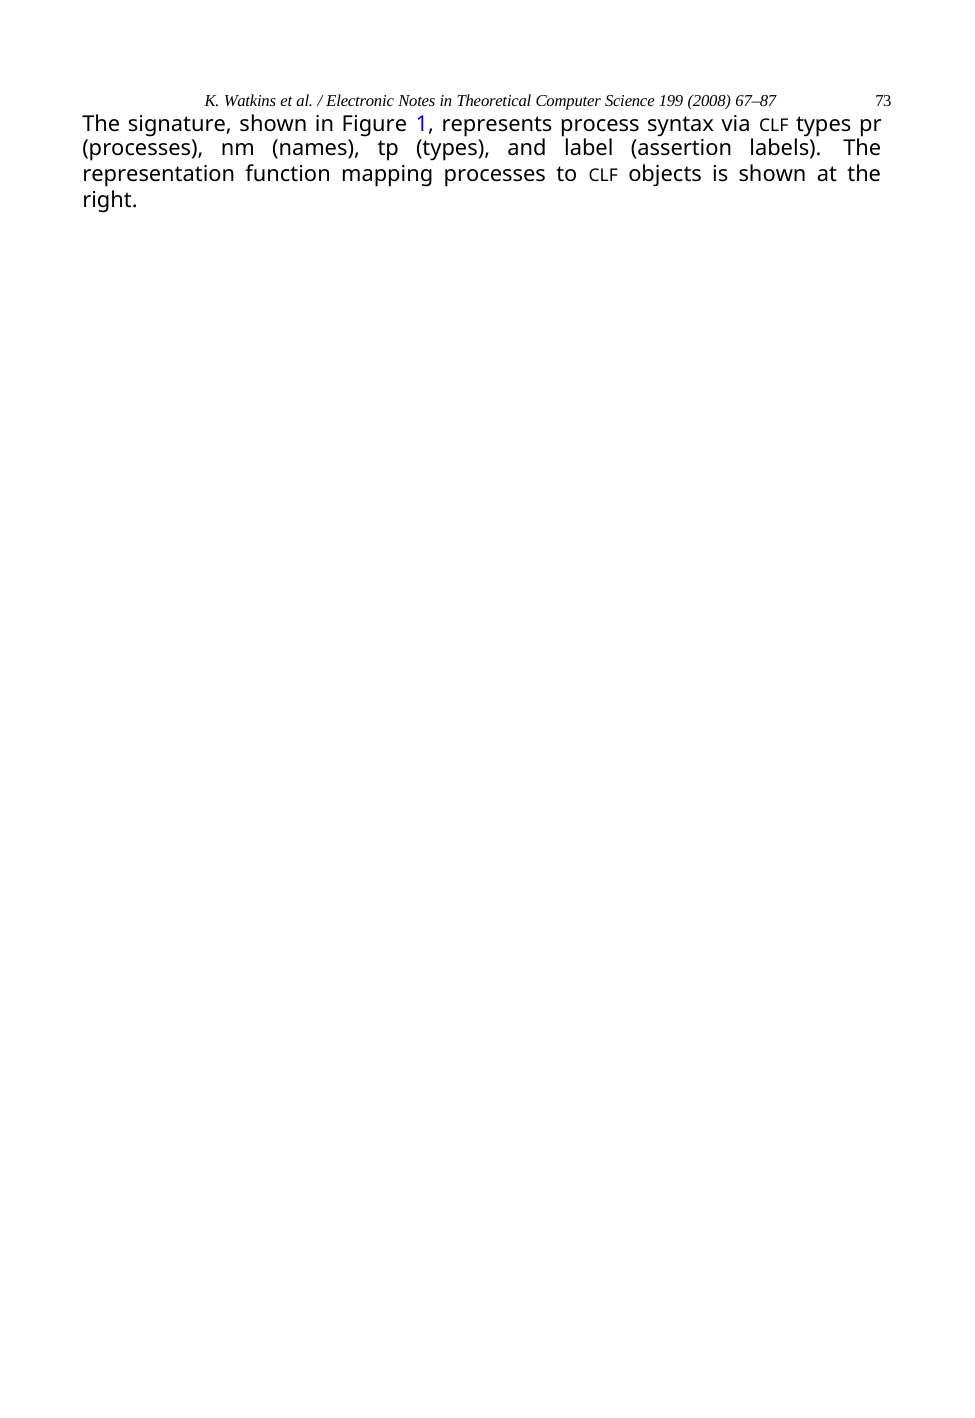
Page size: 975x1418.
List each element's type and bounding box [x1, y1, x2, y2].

text [82, 110, 881, 214]
